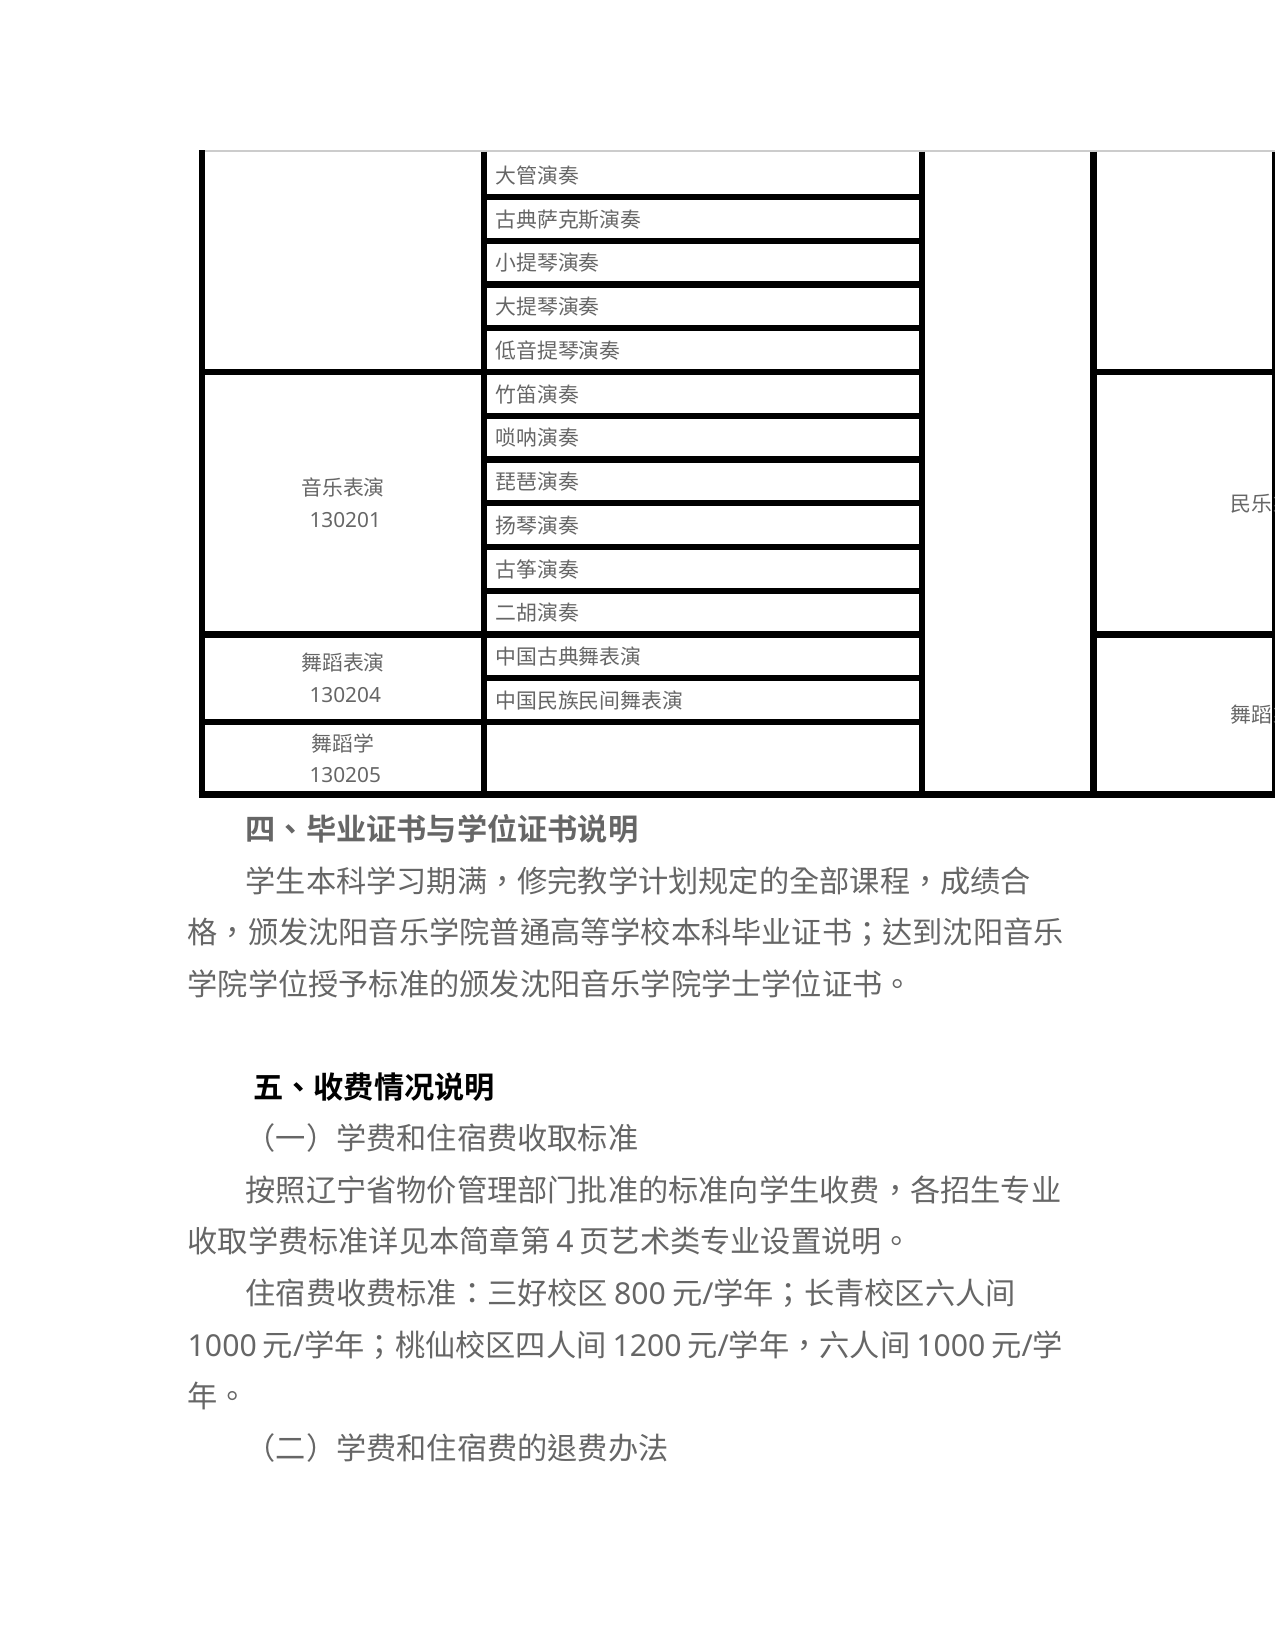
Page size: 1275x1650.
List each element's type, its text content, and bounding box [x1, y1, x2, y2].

table_cell 舞蹈学 130205 [205, 725, 481, 791]
text （二）学费和住宿费的退费办法 [187, 1416, 1087, 1468]
table_cell 民乐系 [1097, 375, 1272, 631]
table_cell 古典萨克斯演奏 [487, 200, 919, 237]
text 五、收费情况说明 [187, 1056, 1087, 1107]
table_cell 中国古典舞表演 [487, 638, 919, 675]
table_cell 二胡演奏 [487, 594, 919, 631]
table_cell 唢呐演奏 [487, 419, 919, 456]
table_cell [487, 725, 919, 791]
table_cell 舞蹈系 [1097, 638, 1272, 791]
table_cell 中国民族民间舞表演 [487, 681, 919, 719]
table_cell 琵琶演奏 [487, 463, 919, 500]
table_cell 古筝演奏 [487, 550, 919, 587]
text 学生本科学习期满，修完教学计划规定的全部课程，成绩合格，颁发沈阳音乐学院普通高等学校本科毕业证书；达到沈阳音乐学院学位授予标准的颁发沈阳音乐学院学士学位证书。 [187, 849, 1087, 1004]
text 四、毕业证书与学位证书说明 [187, 798, 1087, 849]
text 住宿费收费标准：三好校区800元/学年；长青校区六人间1000元/学年；桃仙校区四人间1200元/学年，六人间1000元/学年。 [187, 1262, 1087, 1416]
table_cell 舞蹈表演 130204 [205, 638, 481, 719]
table_cell 音乐表演 130201 [205, 375, 481, 631]
table_cell 扬琴演奏 [487, 506, 919, 544]
table_cell 竹笛演奏 [487, 375, 919, 412]
text 按照辽宁省物价管理部门批准的标准向学生收费，各招生专业收取学费标准详见本简章第4页艺术类专业设置说明。 [187, 1159, 1087, 1262]
table_cell 低音提琴演奏 [487, 331, 919, 369]
table_cell 小提琴演奏 [487, 244, 919, 281]
text （一）学费和住宿费收取标准 [187, 1107, 1087, 1159]
table_cell 大提琴演奏 [487, 288, 919, 325]
table_cell 大管演奏 [487, 152, 919, 194]
